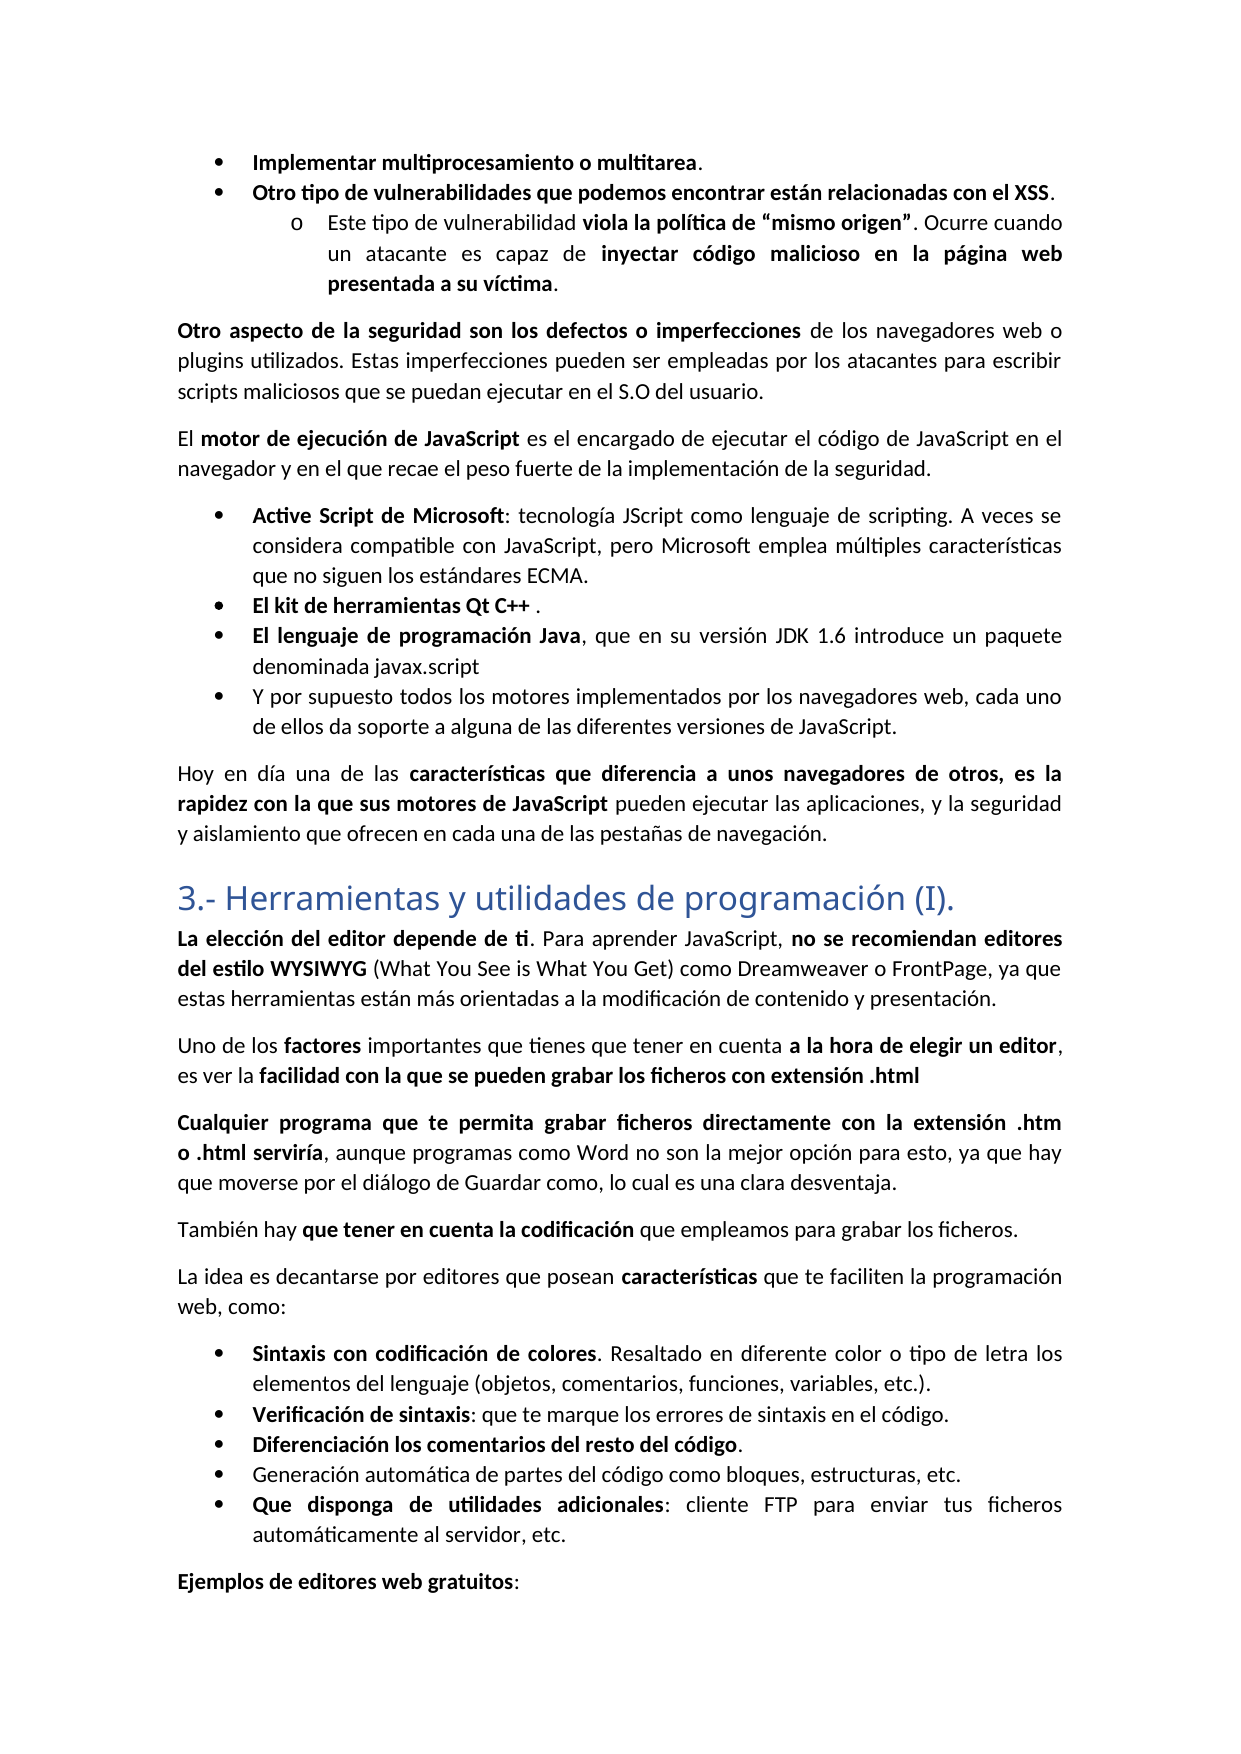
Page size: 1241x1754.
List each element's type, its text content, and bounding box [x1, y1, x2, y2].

text Uno de los factores importantes que tienes que tener en cuenta a la hora de elegir un editor, es ver la facilidad con la que se pueden grabar los ficheros con extensión .html [177, 1031, 1063, 1089]
list Este tipo de vulnerabilidad viola la política de “mismo origen”. Ocurre cuando un atacante es capaz de inyectar código malicioso en la página web presentada a su víctima. [290, 208, 1063, 298]
list Que disponga de utilidades adicionales: cliente FTP para enviar tus ficheros automáticamente al servidor, etc. [215, 1490, 1063, 1549]
text Hoy en día una de las características que diferencia a unos navegadores de otros, es la rapidez con la que sus motores de JavaScript pueden ejecutar las aplicaciones, y la seguridad y aislamiento que ofrecen en cada una de las pestañas de navegación. [177, 759, 1063, 848]
text La idea es decantarse por editores que posean características que te faciliten la programación web, como: [177, 1262, 1063, 1321]
list Y por supuesto todos los motores implementados por los navegadores web, cada uno de ellos da soporte a alguna de las diferentes versiones de JavaScript. [215, 682, 1063, 740]
list Generación automática de partes del código como bloques, estructuras, etc. [215, 1460, 1063, 1488]
text Otro aspecto de la seguridad son los defectos o imperfecciones de los navegadores web o plugins utilizados. Estas imperfecciones pueden ser empleadas por los atacantes para escribir scripts maliciosos que se puedan ejecutar en el S.O del usuario. [177, 316, 1063, 405]
list El lenguaje de programación Java, que en su versión JDK 1.6 introduce un paquete denominada javax.script [215, 622, 1063, 680]
text Ejemplos de editores web gratuitos: [177, 1567, 1063, 1596]
list Sintaxis con codificación de colores. Resaltado en diferente color o tipo de letra los elementos del lenguaje (objetos, comentarios, funciones, variables, etc.). [215, 1339, 1063, 1398]
text Cualquier programa que te permita grabar ficheros directamente con la extensión .htm o .html serviría, aunque programas como Word no son la mejor opción para esto, ya que hay que moverse por el diálogo de Guardar como, lo cual es una clara desventaja. [177, 1108, 1063, 1197]
text La elección del editor depende de ti. Para aprender JavaScript, no se recomiendan editores del estilo WYSIWYG (What You See is What You Get) como Dreamweaver o FrontPage, ya que estas herramientas están más orientadas a la modificación de contenido y presentación. [177, 924, 1063, 1012]
list Verificación de sintaxis: que te marque los errores de sintaxis en el código. [215, 1400, 1063, 1428]
list Diferenciación los comentarios del resto del código. [215, 1430, 1063, 1458]
list Implementar multiprocesamiento o multitarea. [215, 148, 1063, 176]
subtitle 3.- Herramientas y utilidades de programación (I). [177, 875, 1063, 920]
list Otro tipo de vulnerabilidades que podemos encontrar están relacionadas con el XSS. [215, 178, 1063, 206]
list El kit de herramientas Qt C++ . [215, 591, 1063, 619]
text También hay que tener en cuenta la codificación que empleamos para grabar los ficheros. [177, 1215, 1063, 1243]
list Active Script de Microsoft: tecnología JScript como lenguaje de scripting. A veces se considera compatible con JavaScript, pero Microsoft emplea múltiples características que no siguen los estándares ECMA. [215, 501, 1063, 589]
text El motor de ejecución de JavaScript es el encargado de ejecutar el código de JavaScript en el navegador y en el que recae el peso fuerte de la implementación de la seguridad. [177, 424, 1063, 482]
